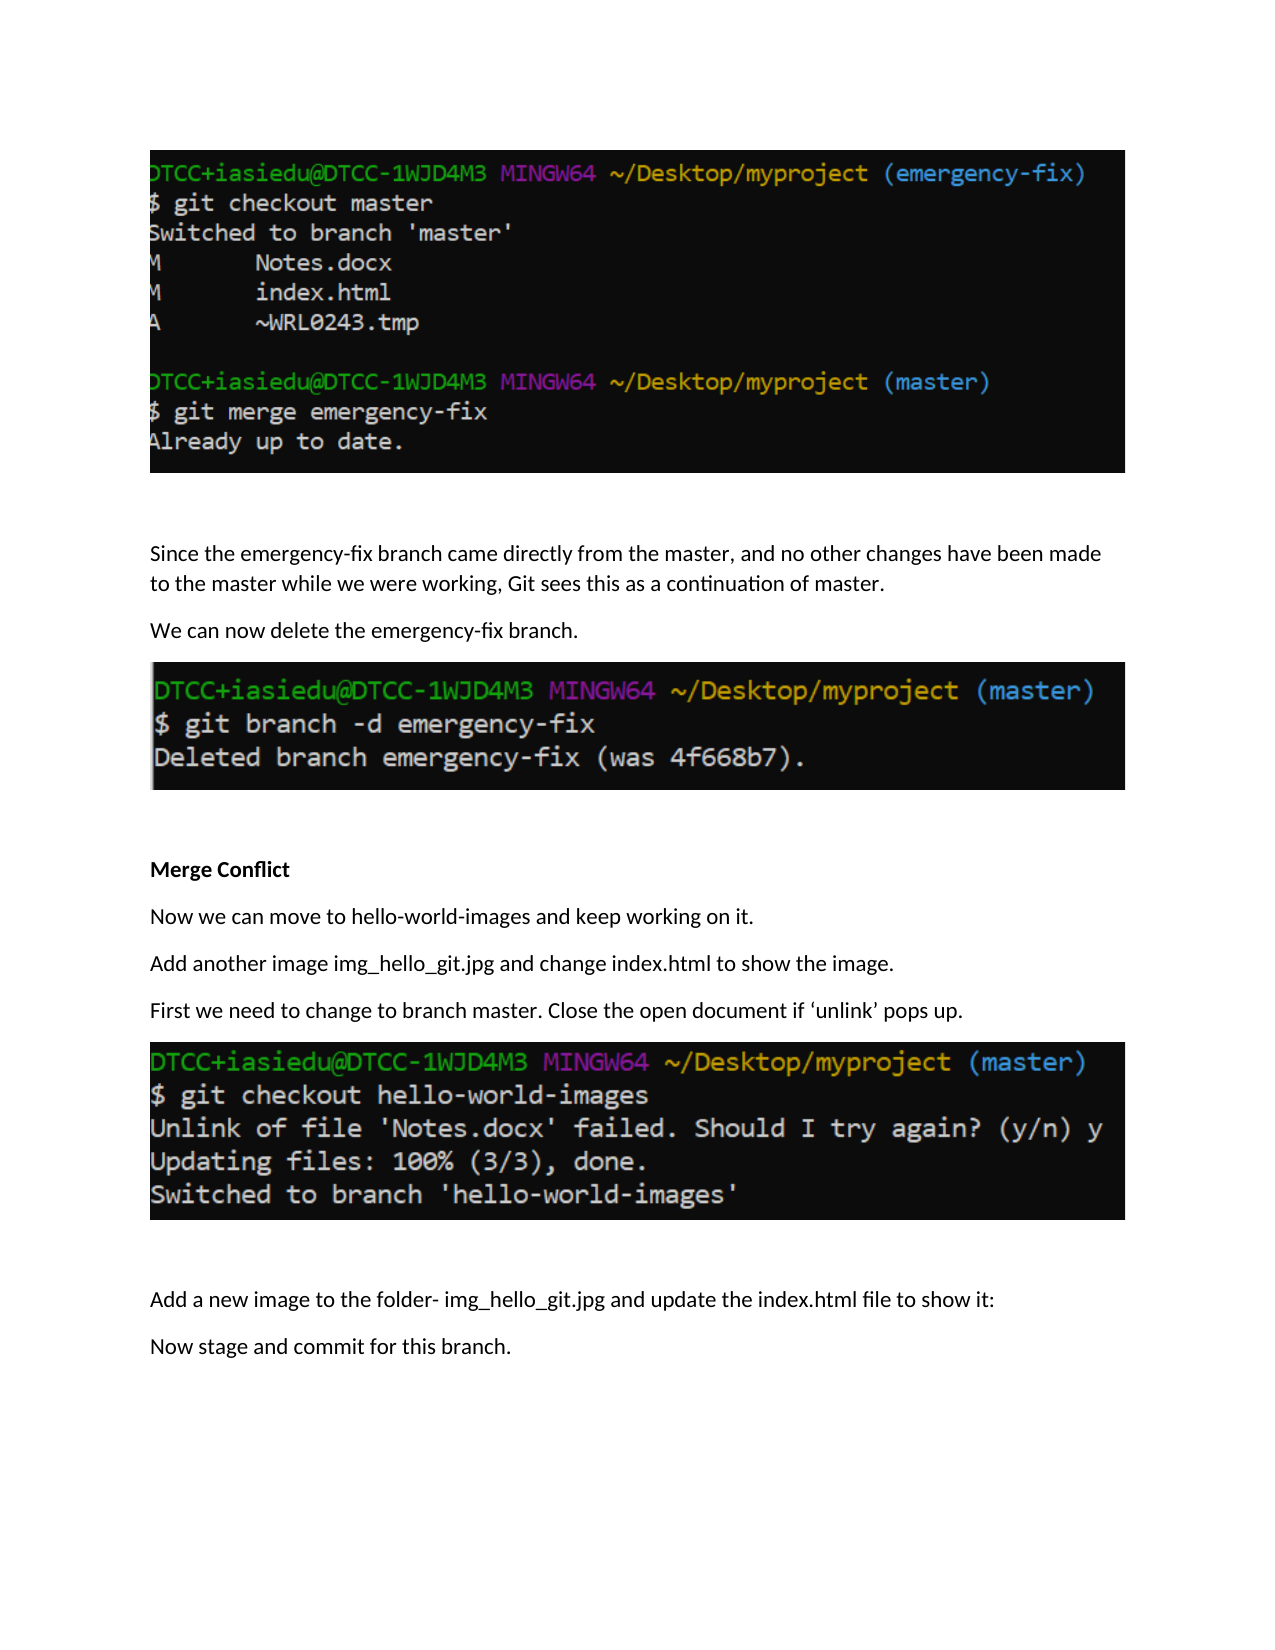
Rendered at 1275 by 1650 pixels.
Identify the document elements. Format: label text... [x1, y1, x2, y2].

picture [150, 150, 1125, 473]
picture [150, 662, 1125, 790]
text Add a new image to the folder- img_hello_git.jpg and update the index.html file to show it: [150, 1286, 1125, 1314]
text Merge Conflict [150, 855, 1125, 883]
text First we need to change to branch master. Close the open document if ‘unlink’ pops up. [150, 996, 1125, 1024]
text Since the emergency-fix branch came directly from the master, and no other changes have been made to the master while we were working, Git sees this as a continuation of master. [150, 539, 1125, 597]
text Now we can move to hello-world-images and keep working on it. [150, 902, 1125, 930]
text Now stage and commit for this branch. [150, 1332, 1125, 1361]
picture [150, 1042, 1125, 1220]
text We can now delete the emergency-fix branch. [150, 616, 1125, 644]
text Add another image img_hello_git.jpg and change index.html to show the image. [150, 949, 1125, 977]
